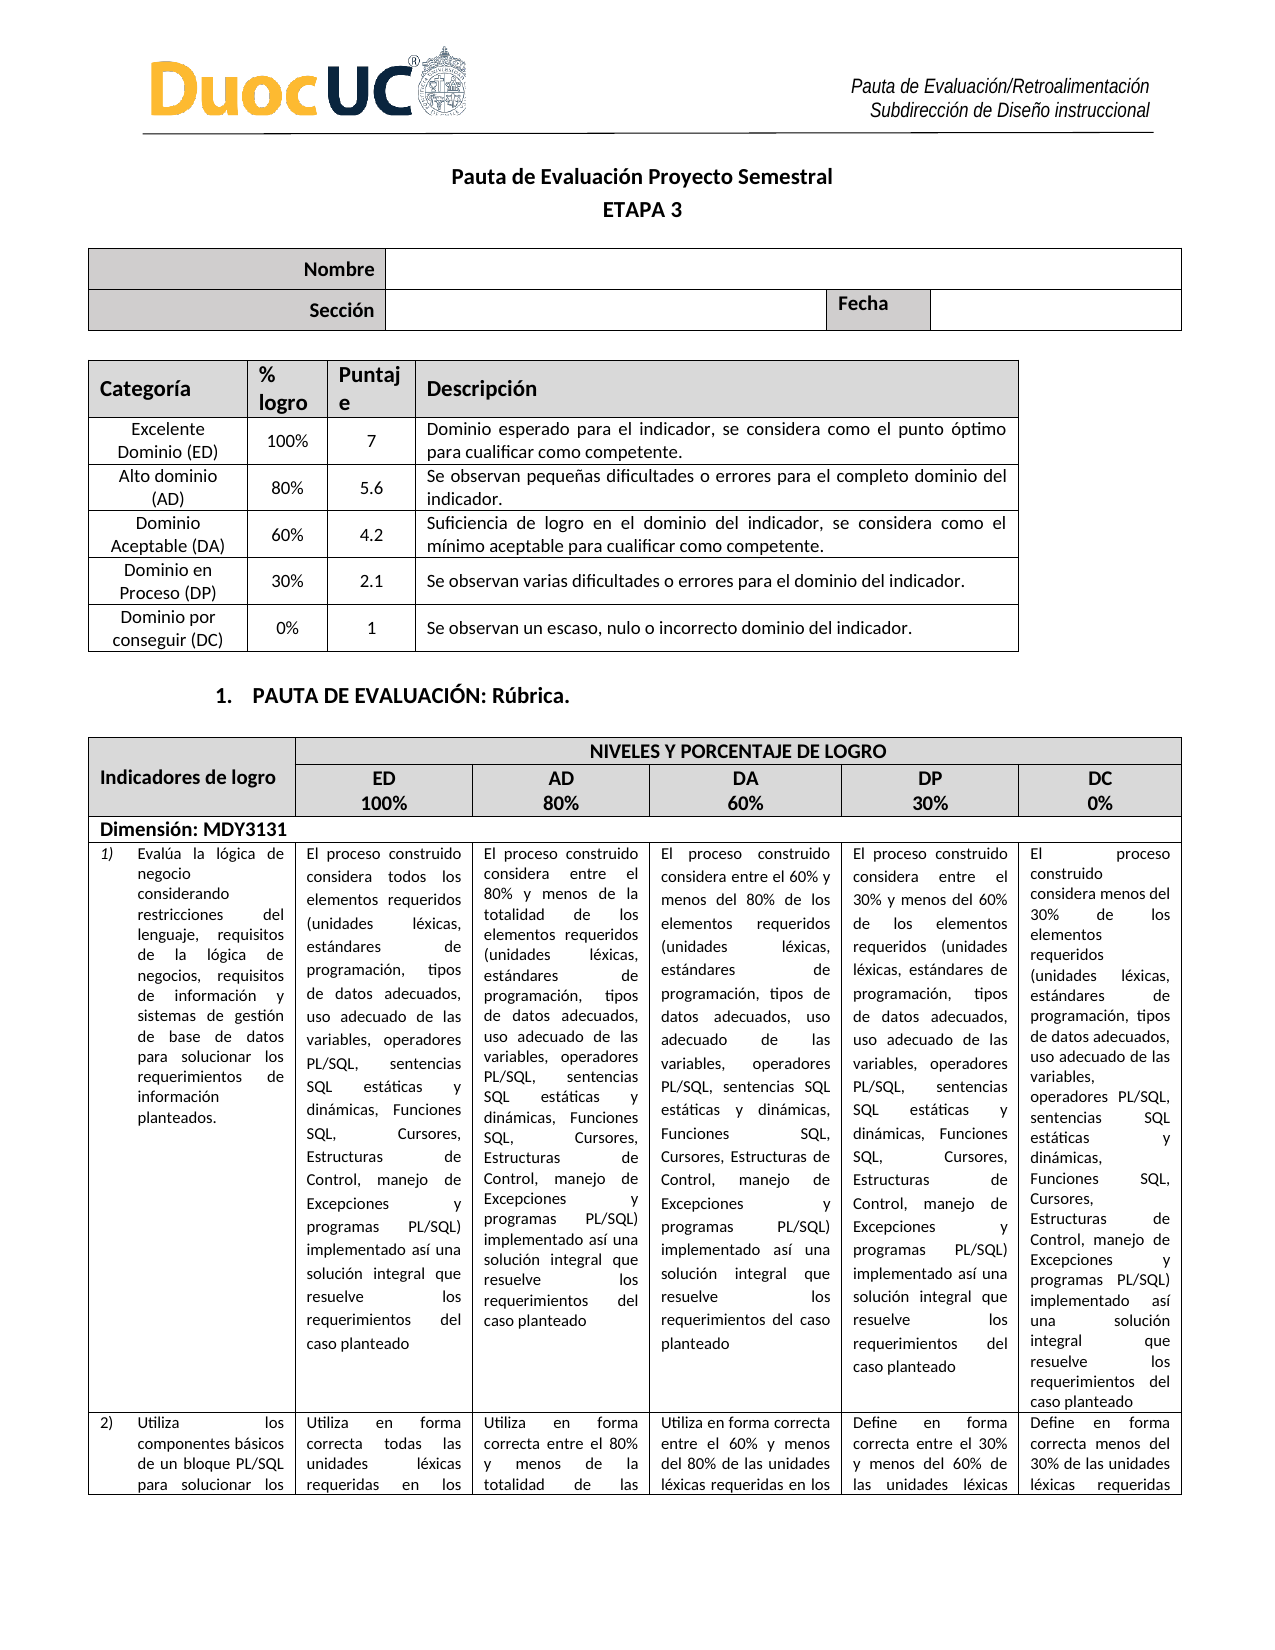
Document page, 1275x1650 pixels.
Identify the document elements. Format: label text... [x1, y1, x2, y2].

table_header Nombre [89, 249, 385, 289]
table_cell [89, 1413, 295, 1494]
table_cell 4.2 [328, 511, 415, 557]
table_cell 0% [248, 605, 327, 651]
table_header Categoría [89, 361, 247, 417]
table_cell 100% [248, 418, 327, 463]
table_header % logro [248, 361, 327, 417]
table_cell 7 [328, 418, 415, 463]
table_cell 80% [248, 465, 327, 510]
table_cell El proceso construido considera todos los elementos requeridos (unidades léxicas, estándares de programación, tipos de datos adecuados, uso adecuado de las variables, operadores PL/SQL, sentencias SQL estáticas y dinámicas, Funciones SQL, Cursores, Estructuras de Control, manejo de Excepciones y programas PL/SQL) implementado así una solución integral que resuelve los requerimientos del caso planteado [296, 843, 472, 1412]
table_cell Dominio esperado para el indicador, se considera como el punto óptimo para cualificar como competente. [416, 418, 1018, 463]
table_header Puntaje [328, 361, 415, 417]
text ETAPA 3 [177, 195, 1107, 223]
table_cell Evalúa la lógica de negocio considerando restricciones del lenguaje, requisitos de la lógica de negocios, requisitos de información y sistemas de gestión de base de datos para solucionar los requerimientos de información planteados. [89, 843, 295, 1412]
table_cell El proceso construido considera entre el 60% y menos del 80% de los elementos requeridos (unidades léxicas, estándares de programación, tipos de datos adecuados, uso adecuado de las variables, operadores PL/SQL, sentencias SQL estáticas y dinámicas, Funciones SQL, Cursores, Estructuras de Control, manejo de Excepciones y programas PL/SQL) implementado así una solución integral que resuelve los requerimientos del caso planteado [650, 843, 841, 1412]
table_cell Suficiencia de logro en el dominio del indicador, se considera como el mínimo aceptable para cualificar como competente. [416, 511, 1018, 557]
table_cell 5.6 [328, 465, 415, 510]
table_header NIVELES Y PORCENTAJE DE LOGRO [296, 738, 1181, 764]
table_cell AD 80% [473, 765, 649, 816]
table_cell Se observan un escaso, nulo o incorrecto dominio del indicador. [416, 605, 1018, 651]
table_cell Se observan pequeñas dificultades o errores para el completo dominio del indicador. [416, 465, 1018, 510]
table_cell El proceso construido considera menos del 30% de los elementos requeridos (unidades léxicas, estándares de programación, tipos de datos adecuados, uso adecuado de las variables, operadores PL/SQL, sentencias SQL estáticas y dinámicas, Funciones SQL, Cursores, Estructuras de Control, manejo de Excepciones y programas PL/SQL) implementado así una solución integral que resuelve los requerimientos del caso planteado [1019, 843, 1181, 1412]
picture [150, 46, 466, 115]
table_header Indicadores de logro [89, 738, 295, 816]
list PAUTA DE EVALUACIÓN: Rúbrica. [215, 681, 1181, 709]
table_cell Sección [89, 290, 385, 330]
table_cell 60% [248, 511, 327, 557]
table_header [386, 249, 1181, 289]
table_cell El proceso construido considera entre el 80% y menos de la totalidad de los elementos requeridos (unidades léxicas, estándares de programación, tipos de datos adecuados, uso adecuado de las variables, operadores PL/SQL, sentencias SQL estáticas y dinámicas, Funciones SQL, Cursores, Estructuras de Control, manejo de Excepciones y programas PL/SQL) implementado así una solución integral que resuelve los requerimientos del caso planteado [473, 843, 649, 1412]
table_cell Se observan varias dificultades o errores para el dominio del indicador. [416, 558, 1018, 604]
table_cell Dominio en Proceso (DP) [89, 558, 247, 604]
table_cell DC 0% [1019, 765, 1181, 816]
table_cell Dominio Aceptable (DA) [89, 511, 247, 557]
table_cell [842, 1413, 1018, 1494]
table_cell El proceso construido considera entre el 30% y menos del 60% de los elementos requeridos (unidades léxicas, estándares de programación, tipos de datos adecuados, uso adecuado de las variables, operadores PL/SQL, sentencias SQL estáticas y dinámicas, Funciones SQL, Cursores, Estructuras de Control, manejo de Excepciones y programas PL/SQL) implementado así una solución integral que resuelve los requerimientos del caso planteado [842, 843, 1018, 1412]
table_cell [473, 1413, 649, 1494]
table_cell [931, 290, 1181, 330]
table_cell 30% [248, 558, 327, 604]
table_cell Dimensión: MDY3131 [89, 817, 1181, 842]
text Pauta de Evaluación Proyecto Semestral [177, 162, 1107, 191]
table_cell DA 60% [650, 765, 841, 816]
table_cell 1 [328, 605, 415, 651]
table_cell DP 30% [842, 765, 1018, 816]
table_cell Excelente Dominio (ED) [89, 418, 247, 463]
table_header Descripción [416, 361, 1018, 417]
table_cell Alto dominio (AD) [89, 465, 247, 510]
table_cell 2.1 [328, 558, 415, 604]
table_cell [296, 1413, 472, 1494]
table_cell Fecha [827, 290, 930, 330]
table_cell ED 100% [296, 765, 472, 816]
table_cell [1019, 1413, 1181, 1494]
table_cell Dominio por conseguir (DC) [89, 605, 247, 651]
table_cell [386, 290, 826, 330]
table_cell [650, 1413, 841, 1494]
